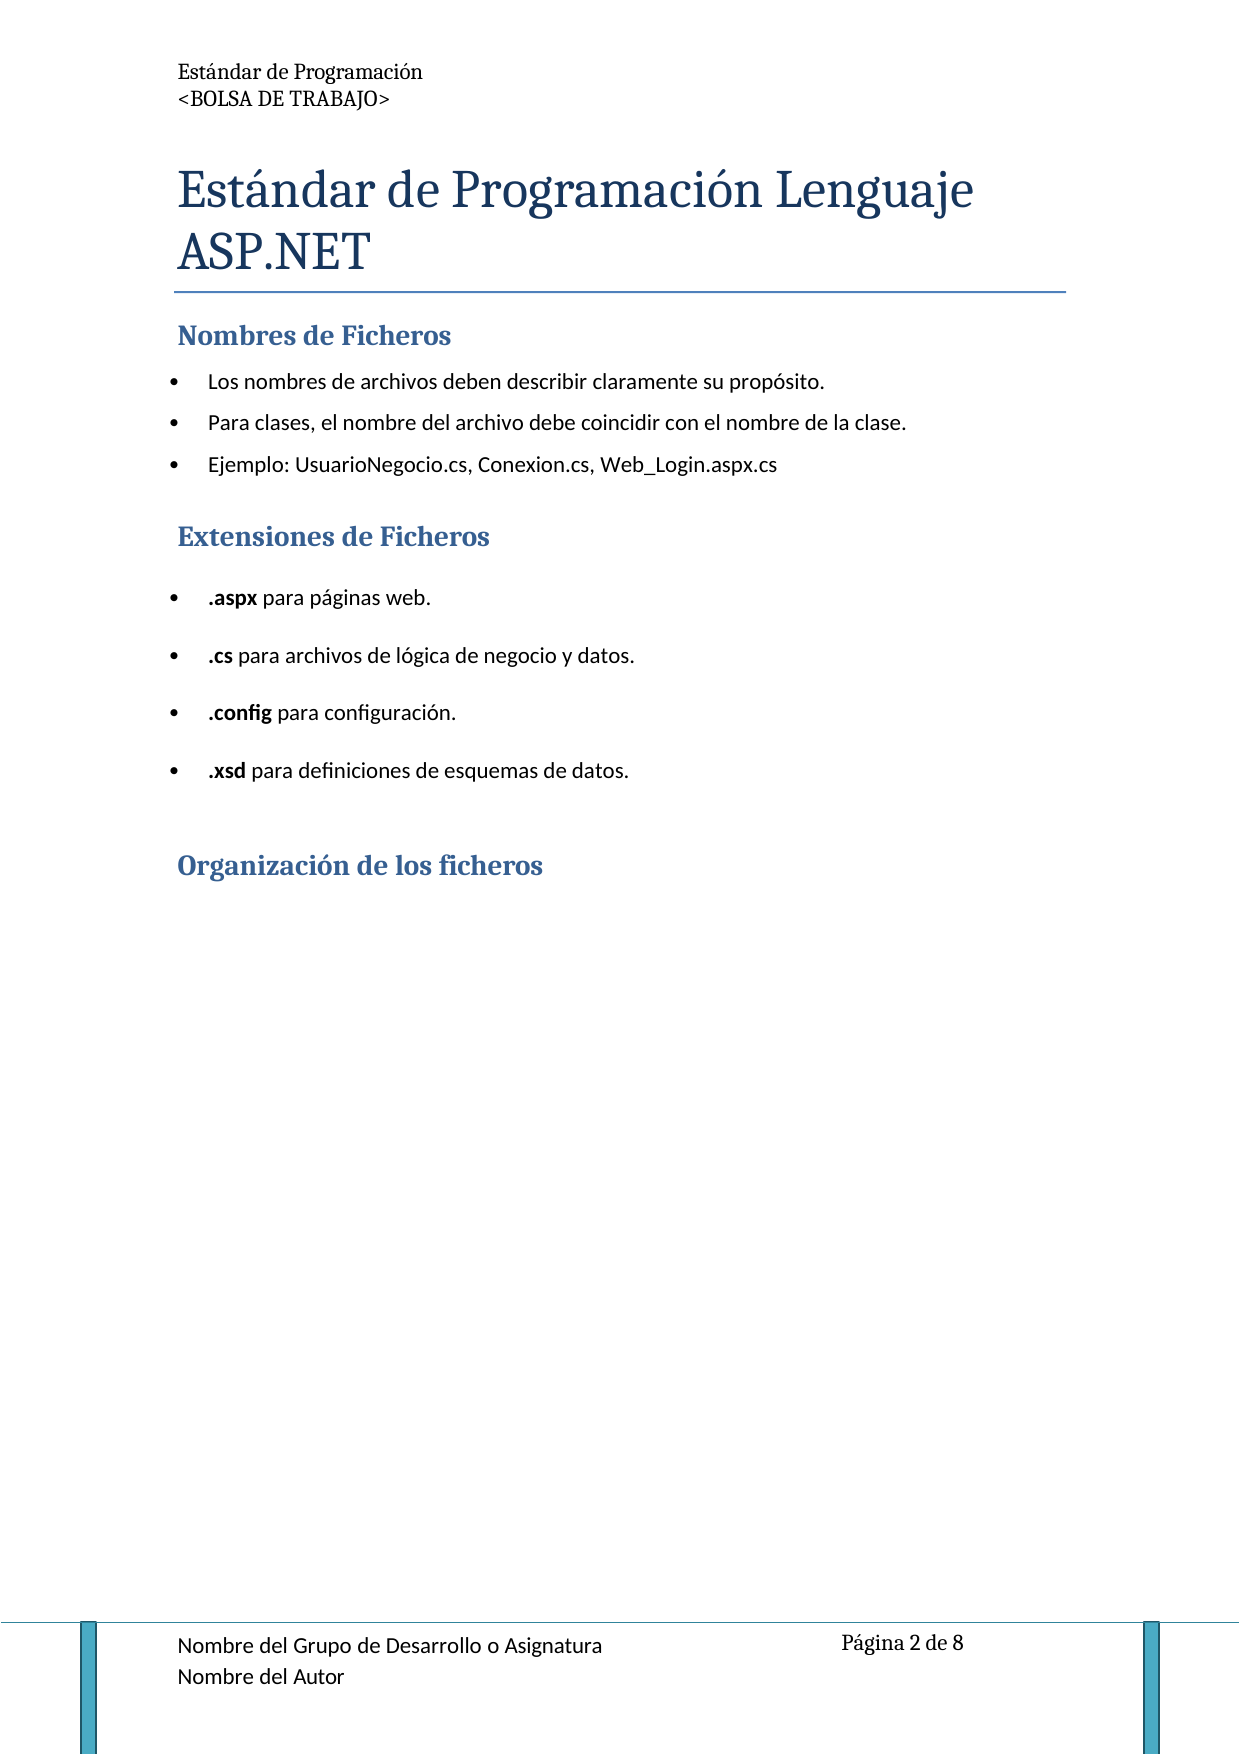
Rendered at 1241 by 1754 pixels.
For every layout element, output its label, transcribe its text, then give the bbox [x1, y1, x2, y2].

subtitle Extensiones de Ficheros [177, 520, 1093, 553]
list Para clases, el nombre del archivo debe coincidir con el nombre de la clase. [170, 408, 1093, 436]
subtitle Nombres de Ficheros [177, 319, 1093, 353]
list Ejemplo: UsuarioNegocio.cs, Conexion.cs, Web_Login.aspx.cs [170, 450, 1093, 478]
subtitle Organización de los ficheros [177, 849, 1093, 883]
list Los nombres de archivos deben describir claramente su propósito. [170, 367, 1093, 395]
list .config para configuración. [170, 698, 1093, 726]
list .aspx para páginas web. [170, 583, 1093, 611]
text Estándar de Programación Lenguaje ASP.NET [177, 158, 999, 283]
list .cs para archivos de lógica de negocio y datos. [170, 641, 1093, 669]
list .xsd para definiciones de esquemas de datos. [170, 756, 1093, 784]
